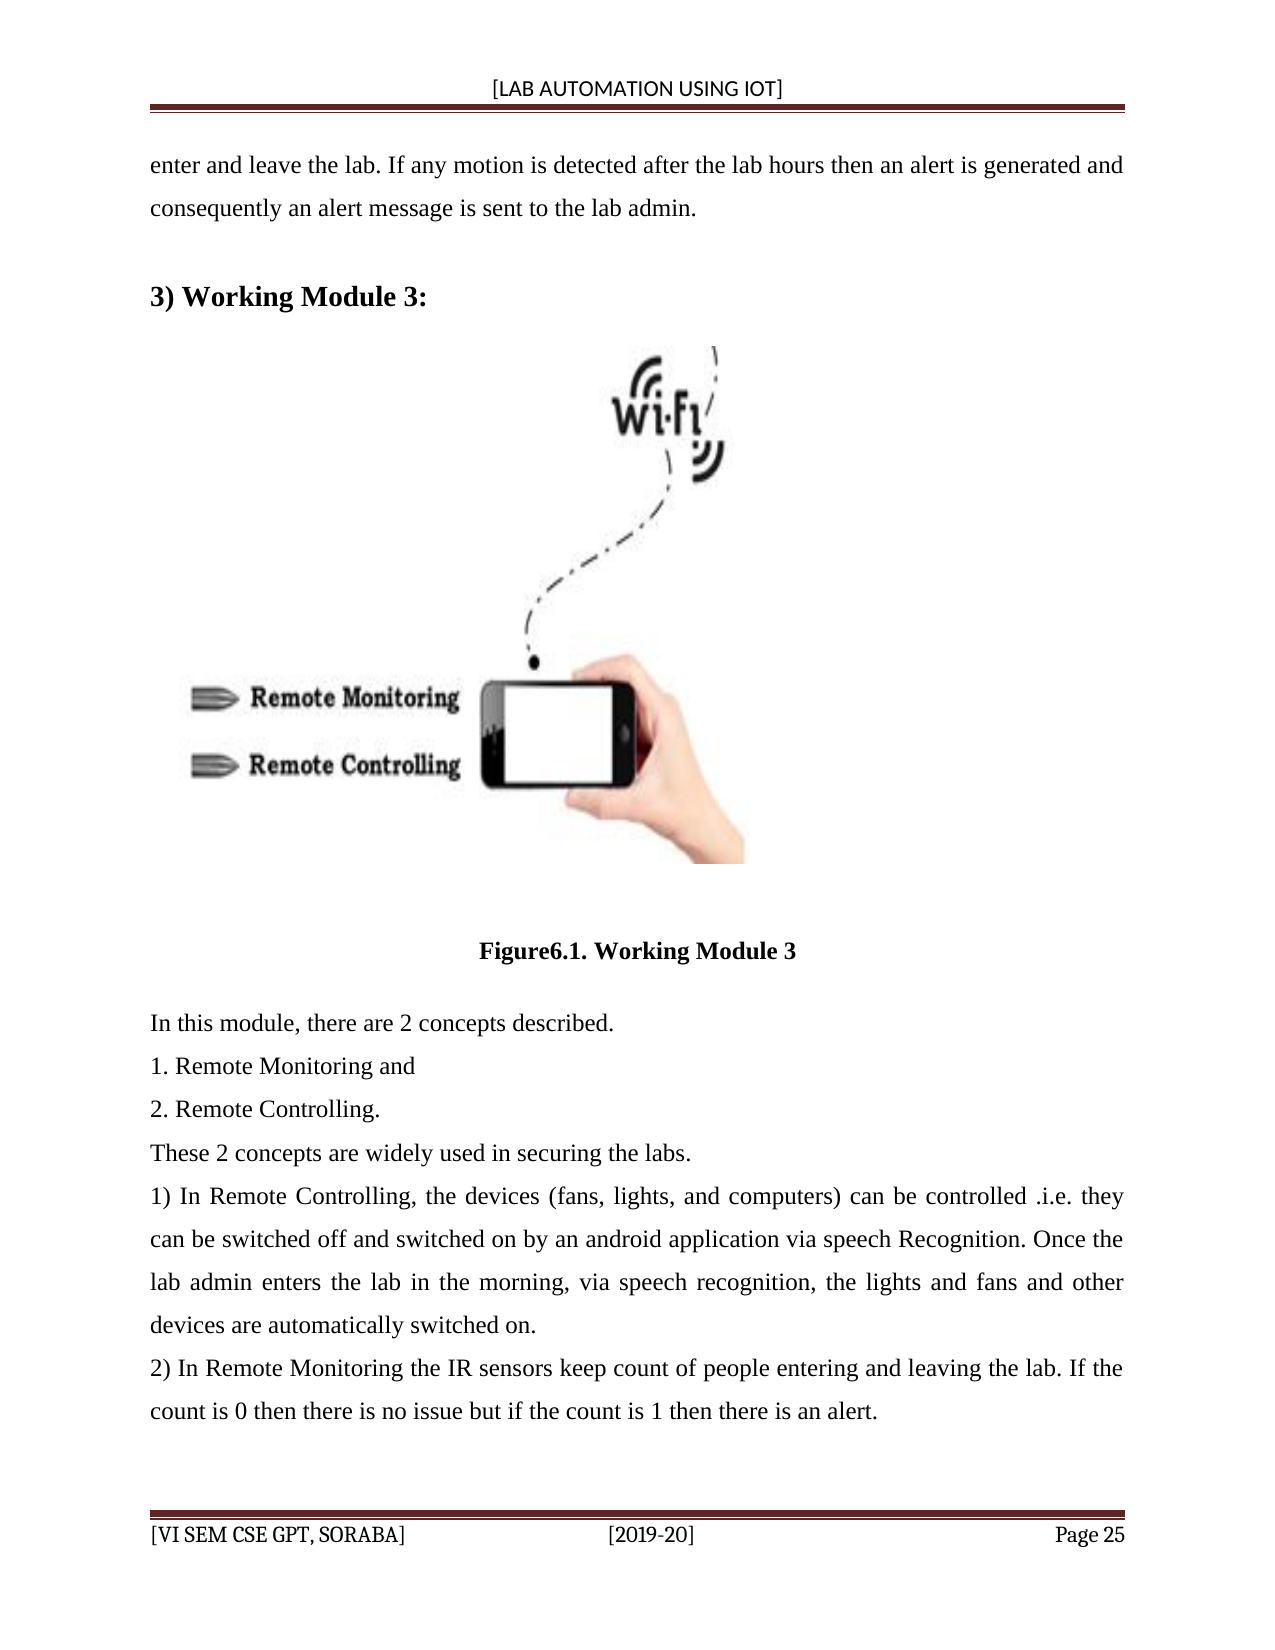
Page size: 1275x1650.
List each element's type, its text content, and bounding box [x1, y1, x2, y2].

text 1. Remote Monitoring and [150, 1051, 1125, 1080]
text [150, 150, 1125, 222]
text 2. Remote Controlling. [150, 1094, 1125, 1123]
text 1) In Remote Controlling, the devices (fans, lights, and computers) can be controlled .i.e. they can be switched off and switched on by an android application via speech Recognition. Once the lab admin enters the lab in the morning, via speech recognition, the lights and fans and other devices are automatically switched on. [150, 1181, 1125, 1339]
text These 2 concepts are widely used in securing the labs. [150, 1138, 1125, 1166]
text Figure6.1. Working Module 3 [150, 936, 1125, 965]
text In this module, there are 2 concepts described. [150, 1008, 1125, 1037]
text 3) Working Module 3: [150, 279, 1125, 313]
text 2) In Remote Monitoring the IR sensors keep count of people entering and leaving the lab. If the count is 0 then there is no issue but if the count is 1 then there is an alert. [150, 1353, 1125, 1425]
